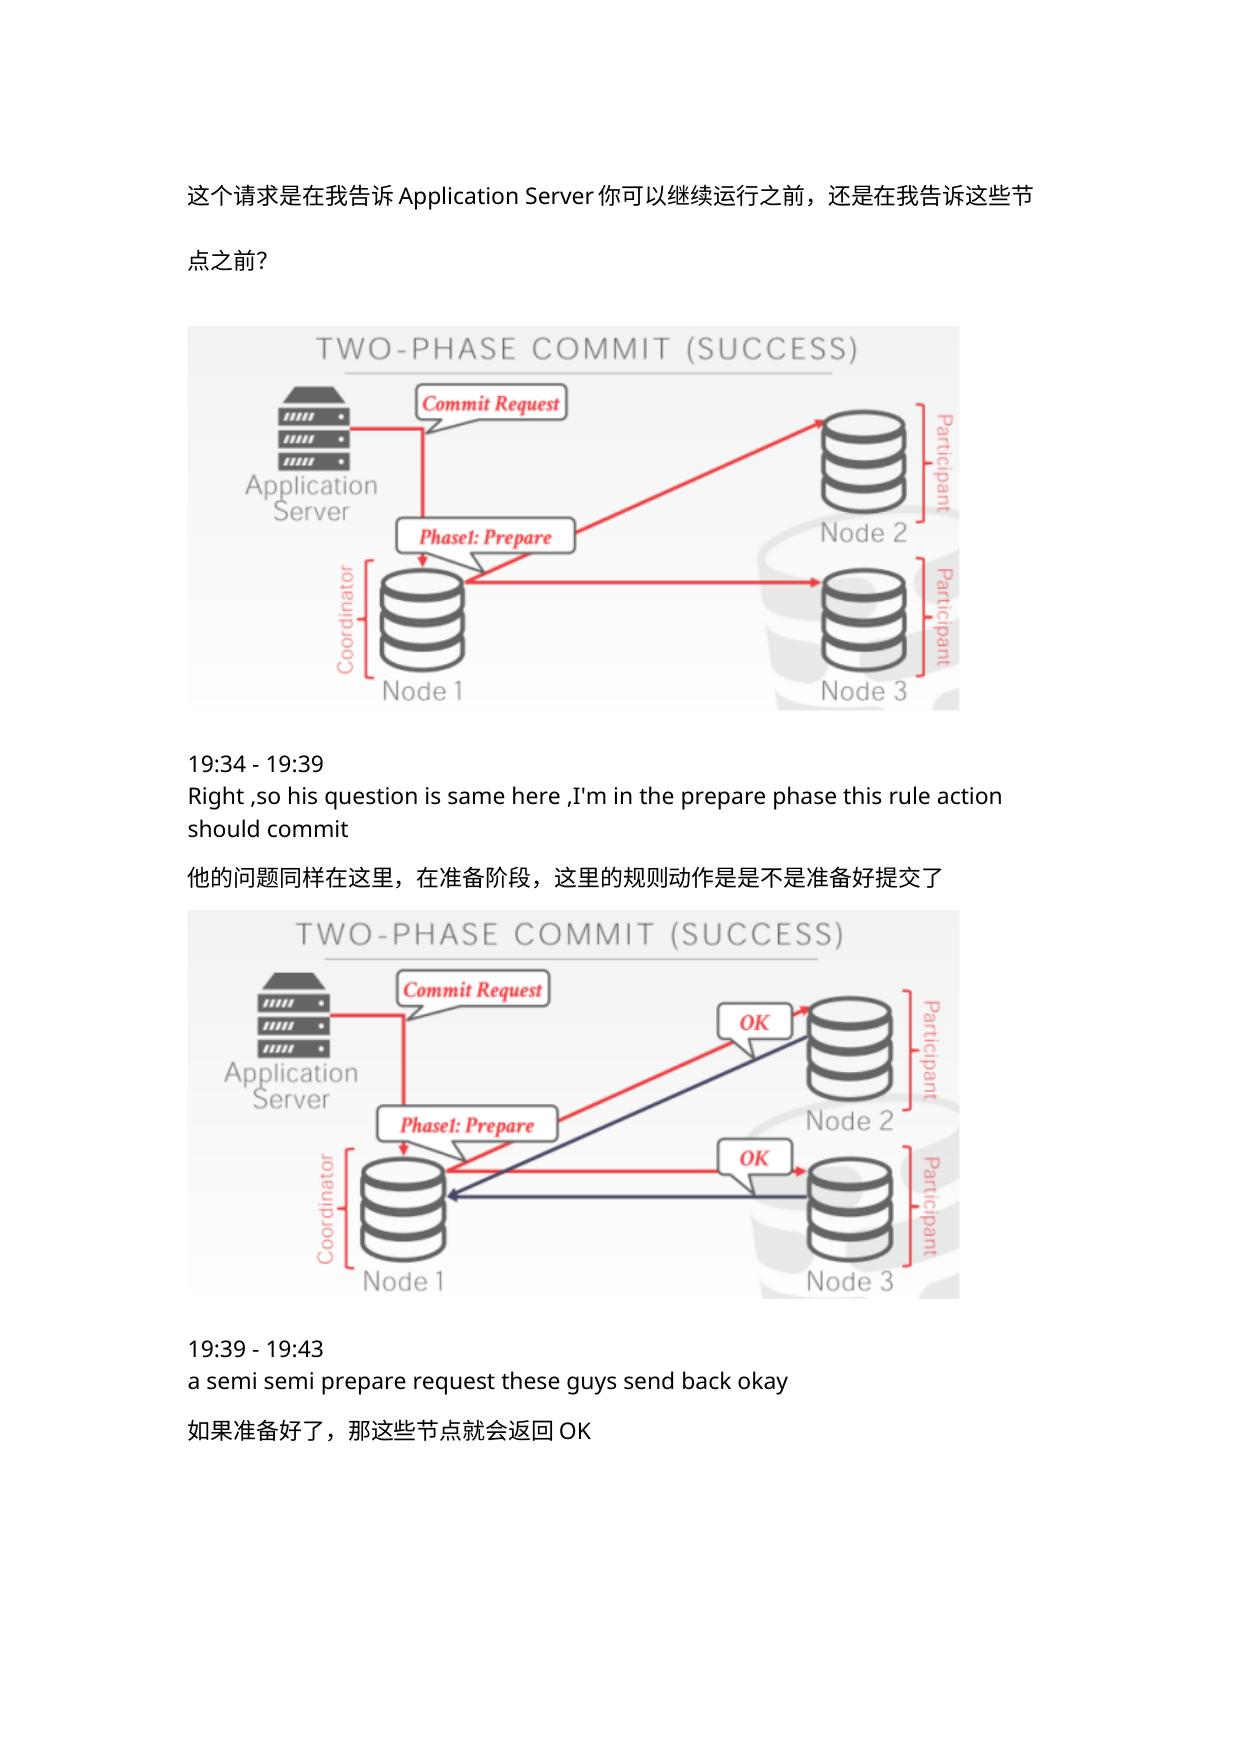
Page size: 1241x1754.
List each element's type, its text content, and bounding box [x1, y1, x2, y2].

text 19:39 - 19:43 [187, 1332, 1053, 1364]
text 这个请求是在我告诉Application Server你可以继续运行之前，还是在我告诉这些节点之前？ [187, 162, 1053, 292]
text 他的问题同样在这里，在准备阶段，这里的规则动作是是不是准备好提交了 [187, 844, 1053, 909]
text 如果准备好了，那这些节点就会返回OK [187, 1397, 1053, 1462]
text Right ,so his question is same here ,I'm in the prepare phase this rule action should commit [187, 779, 1053, 844]
text a semi semi prepare request these guys send back okay [187, 1364, 1053, 1397]
picture [187, 910, 961, 1299]
picture [187, 326, 960, 712]
text 19:34 - 19:39 [187, 747, 1053, 779]
